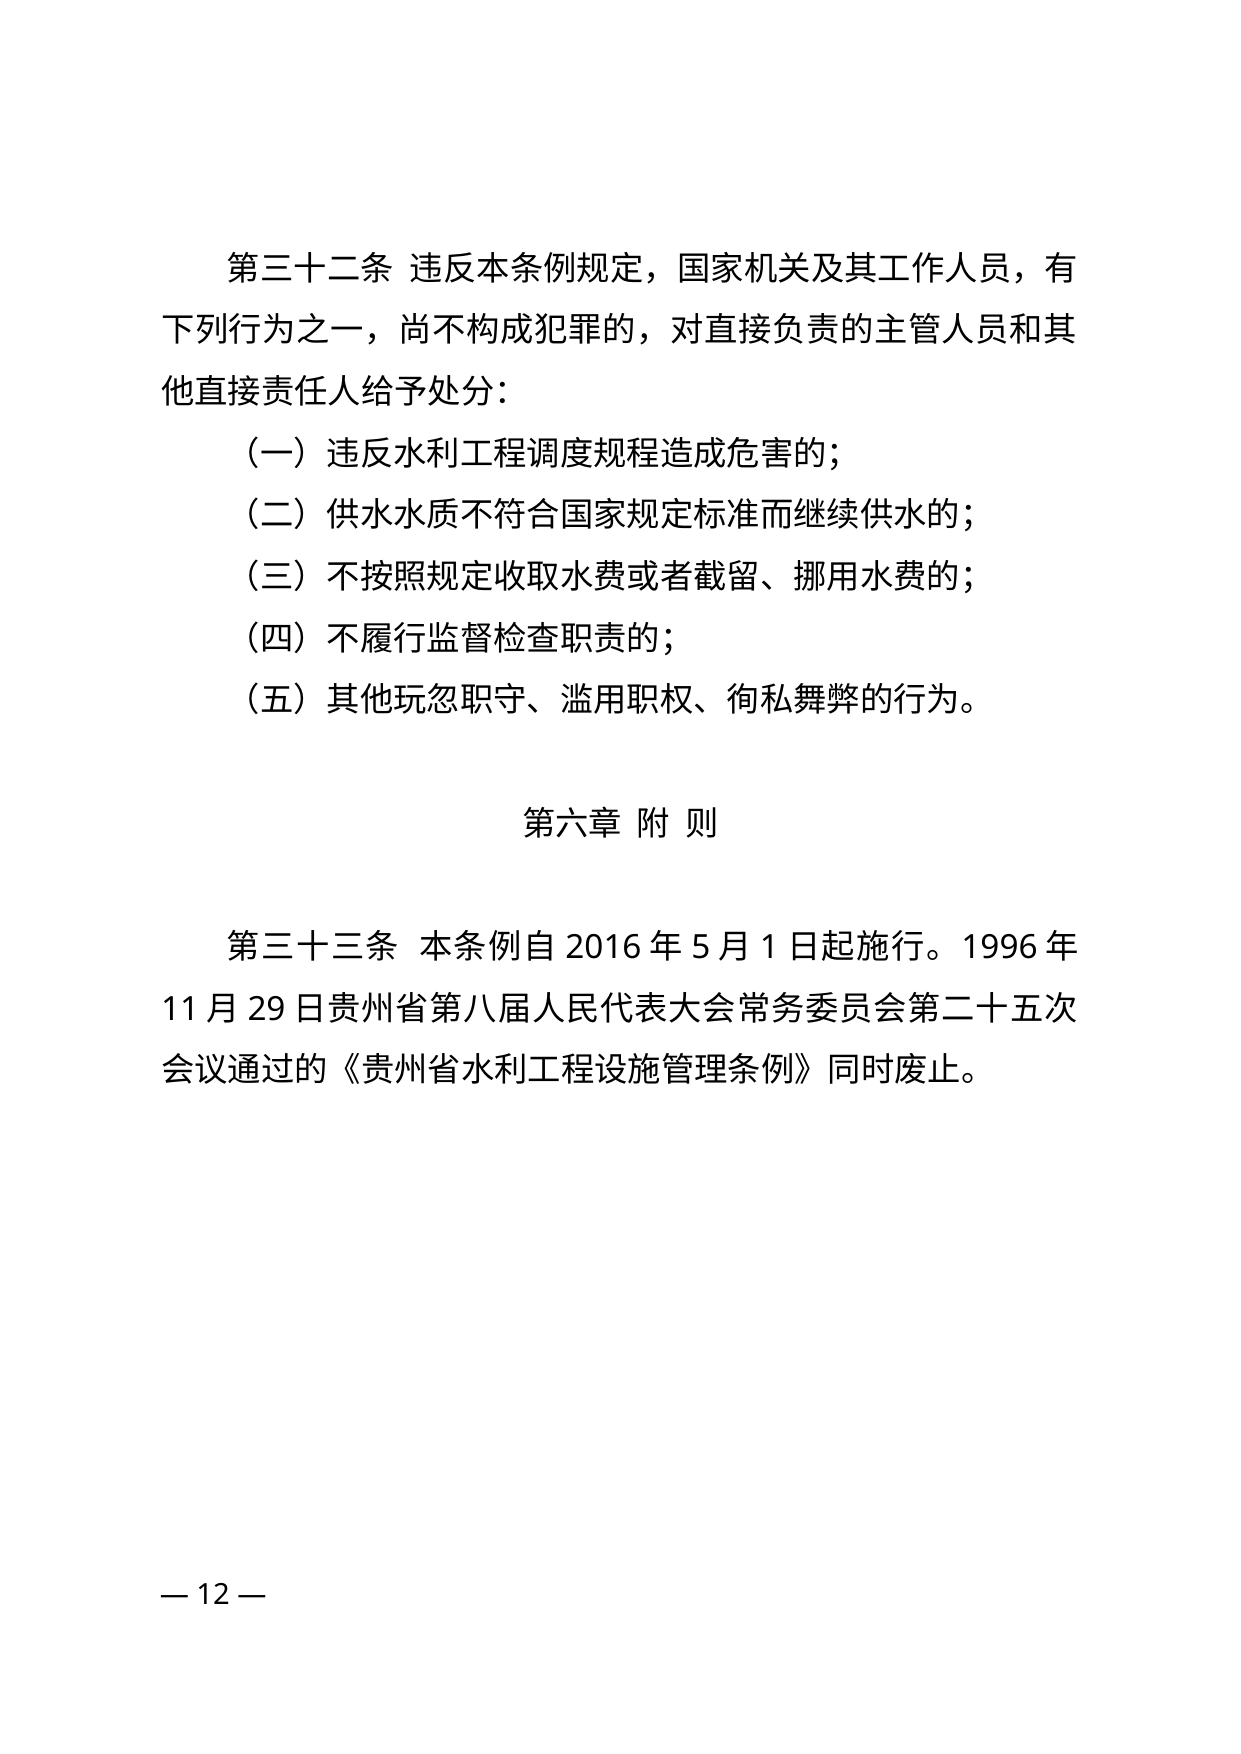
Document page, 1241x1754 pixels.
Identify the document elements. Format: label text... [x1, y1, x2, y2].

text 第三十三条 本条例自2016年5月1日起施行。1996年11月29日贵州省第八届人民代表大会常务委员会第二十五次会议通过的《贵州省水利工程设施管理条例》同时废止。 [161, 909, 1079, 1094]
text （五）其他玩忽职守、滥用职权、徇私舞弊的行为。 [161, 662, 1079, 724]
text （一）违反水利工程调度规程造成危害的； [161, 416, 1079, 477]
text （二）供水水质不符合国家规定标准而继续供水的； [161, 477, 1079, 539]
text （三）不按照规定收取水费或者截留、挪用水费的； [161, 539, 1079, 601]
text 第六章 附 则 [161, 786, 1079, 847]
text 第三十二条 违反本条例规定，国家机关及其工作人员，有下列行为之一，尚不构成犯罪的，对直接负责的主管人员和其他直接责任人给予处分： [161, 231, 1079, 416]
text （四）不履行监督检查职责的； [161, 601, 1079, 662]
